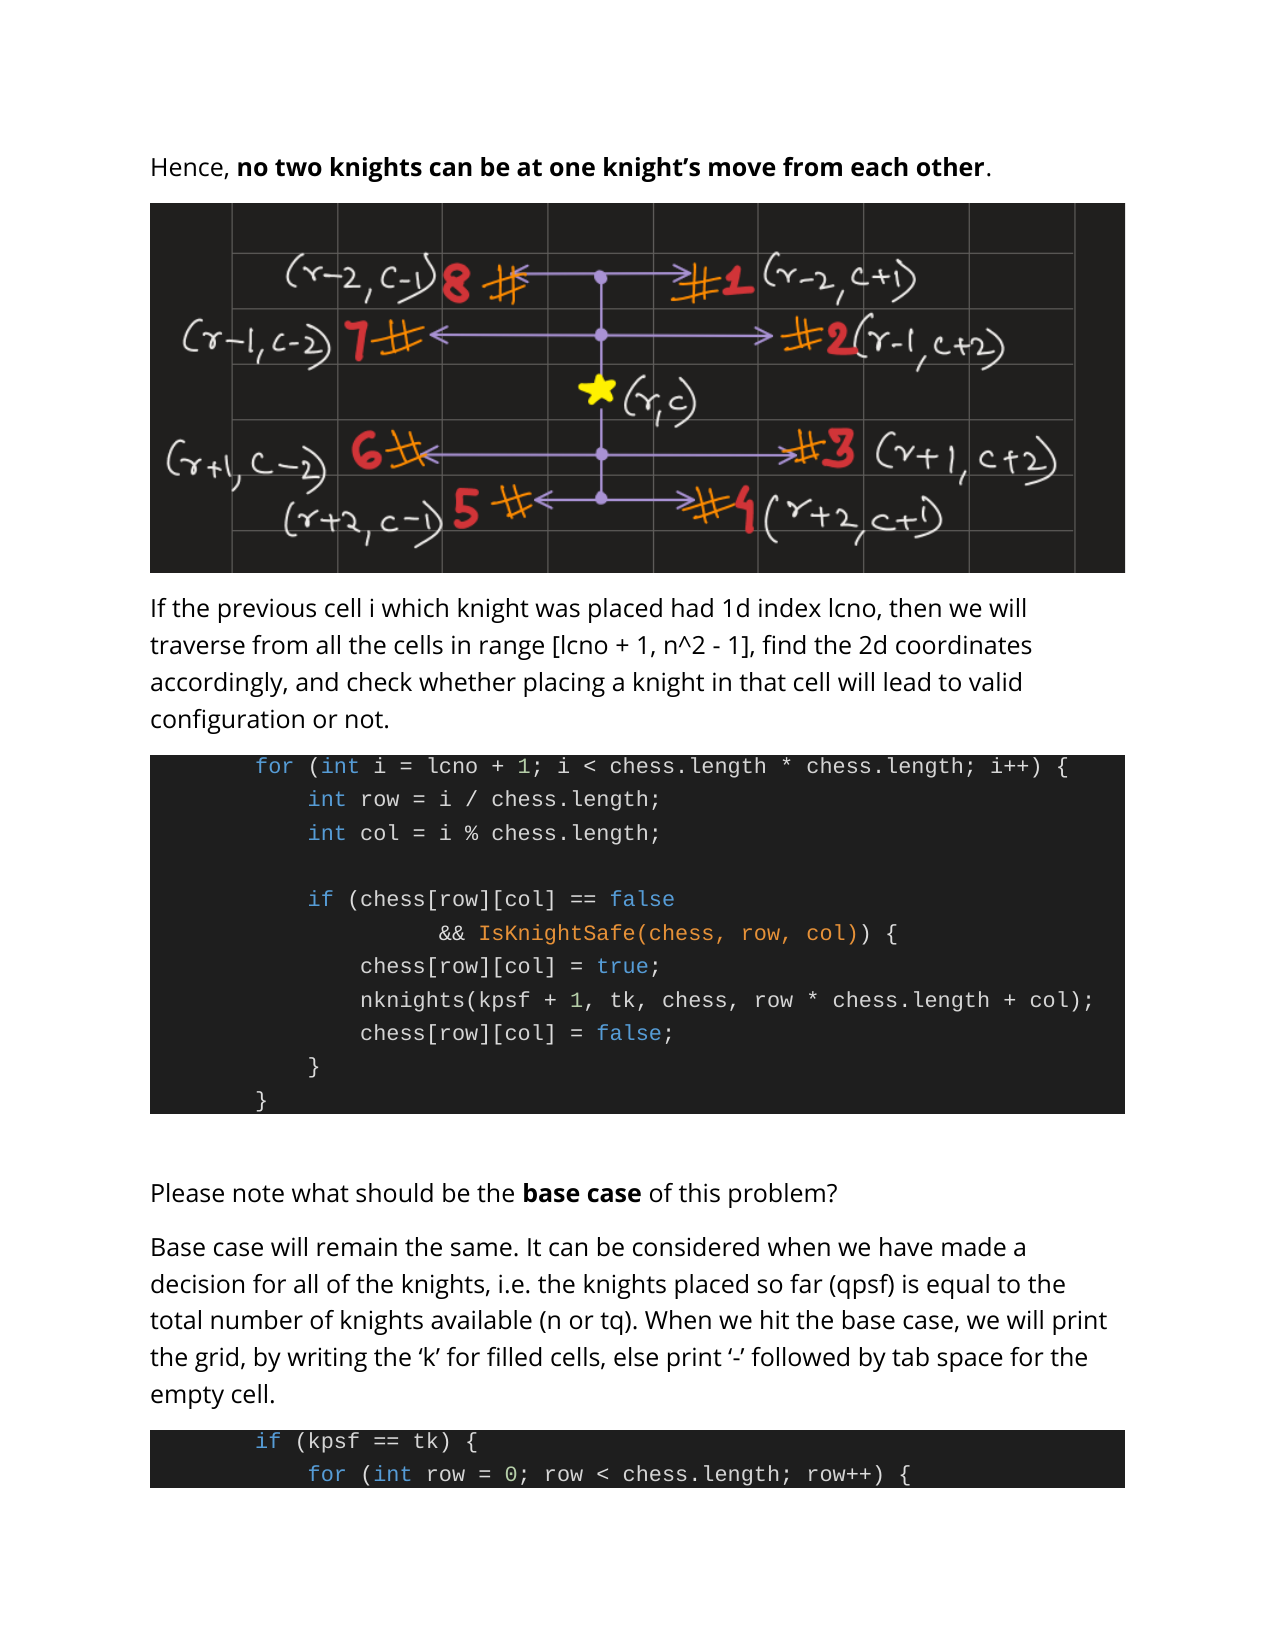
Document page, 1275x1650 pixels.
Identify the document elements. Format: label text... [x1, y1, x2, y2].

text chess[row][col] = false; [150, 1022, 1125, 1047]
picture [150, 203, 1125, 573]
text Hence, no two knights can be at one knight’s move from each other. [150, 150, 1125, 184]
text Please note what should be the base case of this problem? [150, 1176, 1125, 1210]
text int row = i / chess.length; [150, 788, 1125, 813]
text if (chess[row][col] == false [150, 888, 1125, 913]
text if (kpsf == tk) { [150, 1430, 1125, 1455]
text for (int row = 0; row < chess.length; row++) { [150, 1463, 1125, 1488]
text } [150, 1056, 1125, 1081]
text && IsKnightSafe(chess, row, col)) { [150, 922, 1125, 947]
text If the previous cell i which knight was placed had 1d index lcno, then we will traverse from all the cells in range [lcno + 1, n^2 - 1], find the 2d coordinates accordingly, and check whether placing a knight in that cell will lead to valid configuration or not. [150, 591, 1125, 735]
text chess[row][col] = true; [150, 955, 1125, 980]
text } [150, 1089, 1125, 1114]
text Base case will remain the same. It can be considered when we have made a decision for all of the knights, i.e. the knights placed so far (qpsf) is equal to the total number of knights available (n or tq). When we hit the base case, we will print the grid, by writing the ‘k’ for filled cells, else print ‘-’ followed by tab space for the empty cell. [150, 1229, 1125, 1411]
text int col = i % chess.length; [150, 822, 1125, 846]
text nknights(kpsf + 1, tk, chess, row * chess.length + col); [150, 989, 1125, 1014]
text for (int i = lcno + 1; i < chess.length * chess.length; i++) { [150, 755, 1125, 779]
